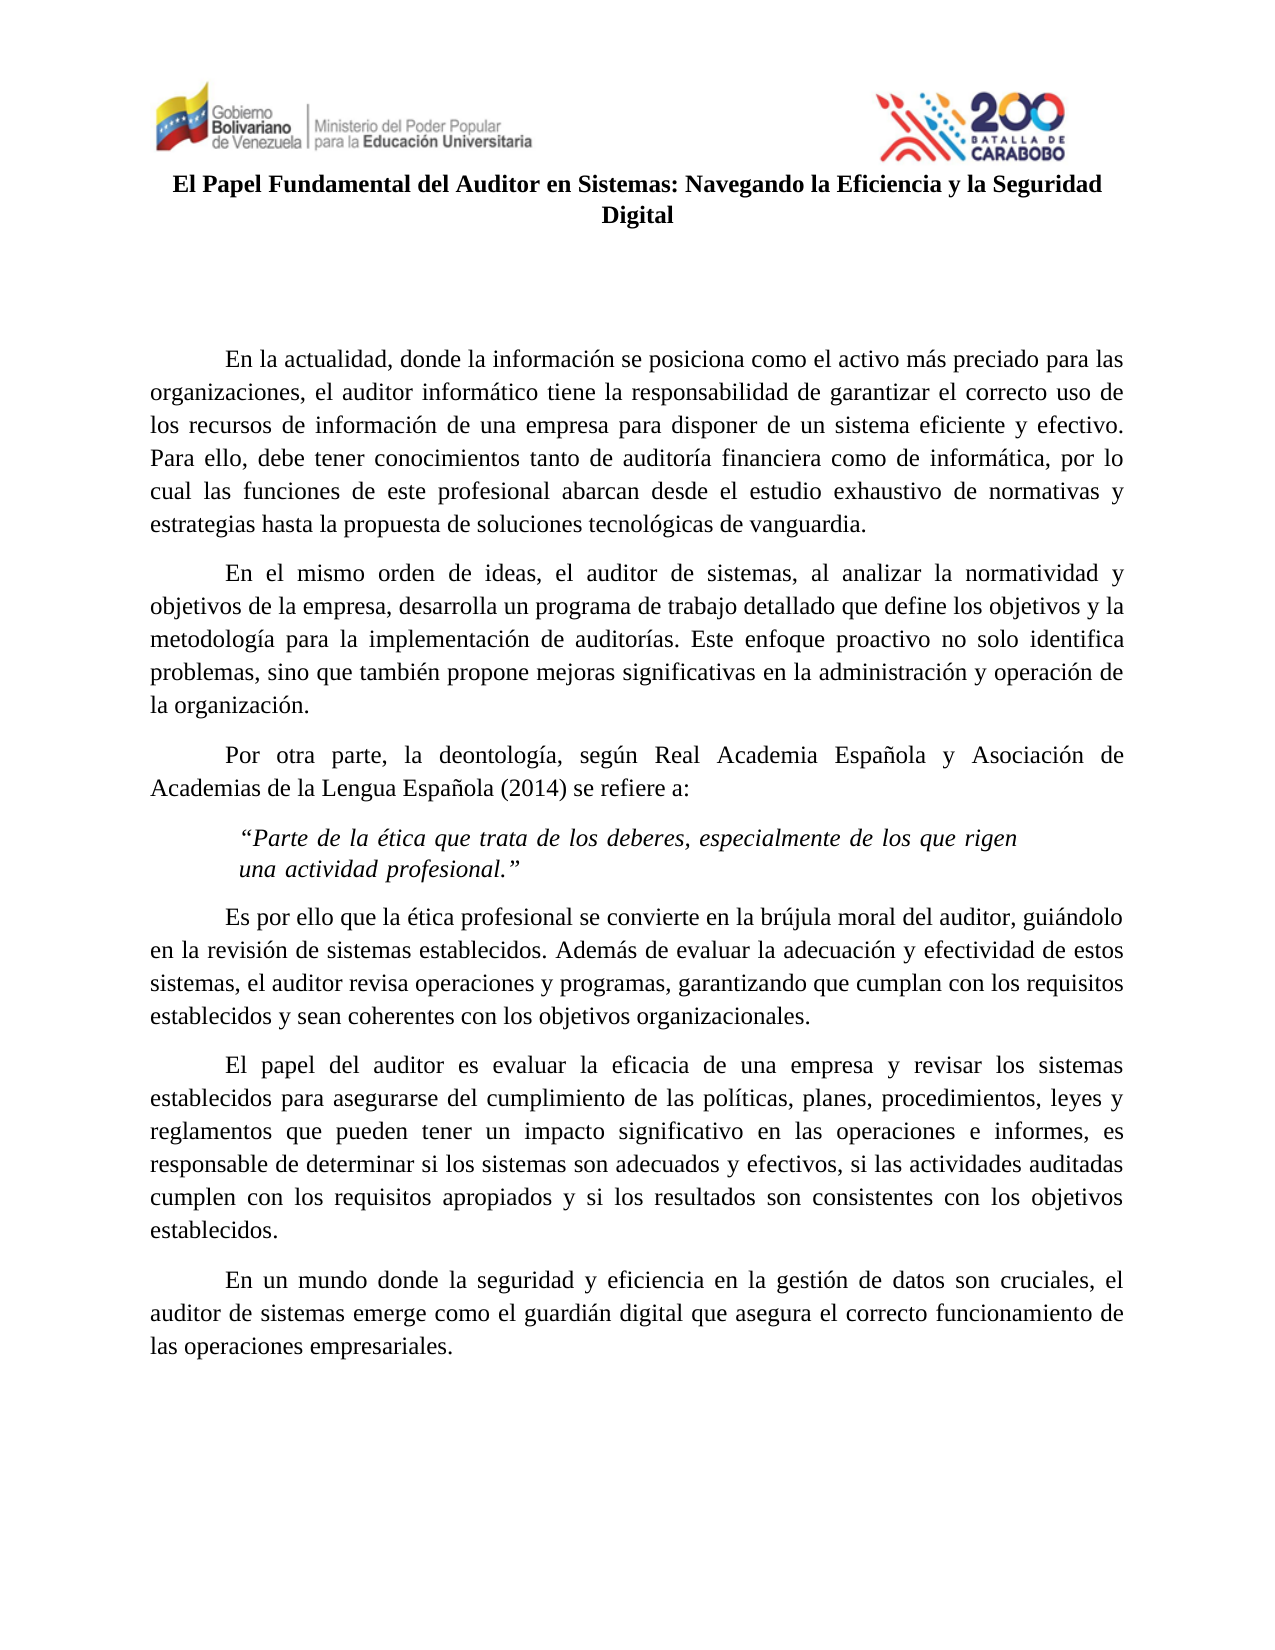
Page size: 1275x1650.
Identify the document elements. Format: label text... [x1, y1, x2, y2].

text “Parte de la ética que trata de los deberes, especialmente de los que rigen una actividad profesional.” [239, 823, 1036, 883]
text Por otra parte, la deontología, según Real Academia Española y Asociación de Academias de la Lengua Española (2014) se refiere a: [150, 740, 1125, 802]
text Es por ello que la ética profesional se convierte en la brújula moral del auditor, guiándolo en la revisión de sistemas establecidos. Además de evaluar la adecuación y efectividad de estos sistemas, el auditor revisa operaciones y programas, garantizando que cumplan con los requisitos establecidos y sean coherentes con los objetivos organizacionales. [150, 902, 1125, 1029]
text En la actualidad, donde la información se posiciona como el activo más preciado para las organizaciones, el auditor informático tiene la responsabilidad de garantizar el correcto uso de los recursos de información de una empresa para disponer de un sistema eficiente y efectivo. Para ello, debe tener conocimientos tanto de auditoría financiera como de informática, por lo cual las funciones de este profesional abarcan desde el estudio exhaustivo de normativas y estrategias hasta la propuesta de soluciones tecnológicas de vanguardia. [150, 344, 1125, 537]
text En el mismo orden de ideas, el auditor de sistemas, al analizar la normatividad y objetivos de la empresa, desarrolla un programa de trabajo detallado que define los objetivos y la metodología para la implementación de auditorías. Este enfoque proactivo no solo identifica problemas, sino que también propone mejoras significativas en la administración y operación de la organización. [150, 558, 1125, 719]
text En un mundo donde la seguridad y eficiencia en la gestión de datos son cruciales, el auditor de sistemas emerge como el guardián digital que asegura el correcto funcionamiento de las operaciones empresariales. [150, 1265, 1125, 1360]
picture [150, 73, 1071, 170]
text El Papel Fundamental del Auditor en Sistemas: Navegando la Eficiencia y la Seguridad Digital [150, 169, 1125, 229]
text El papel del auditor es evaluar la eficacia de una empresa y revisar los sistemas establecidos para asegurarse del cumplimiento de las políticas, planes, procedimientos, leyes y reglamentos que pueden tener un impacto significativo en las operaciones e informes, es responsable de determinar si los sistemas son adecuados y efectivos, si las actividades auditadas cumplen con los requisitos apropiados y si los resultados son consistentes con los objetivos establecidos. [150, 1050, 1125, 1244]
